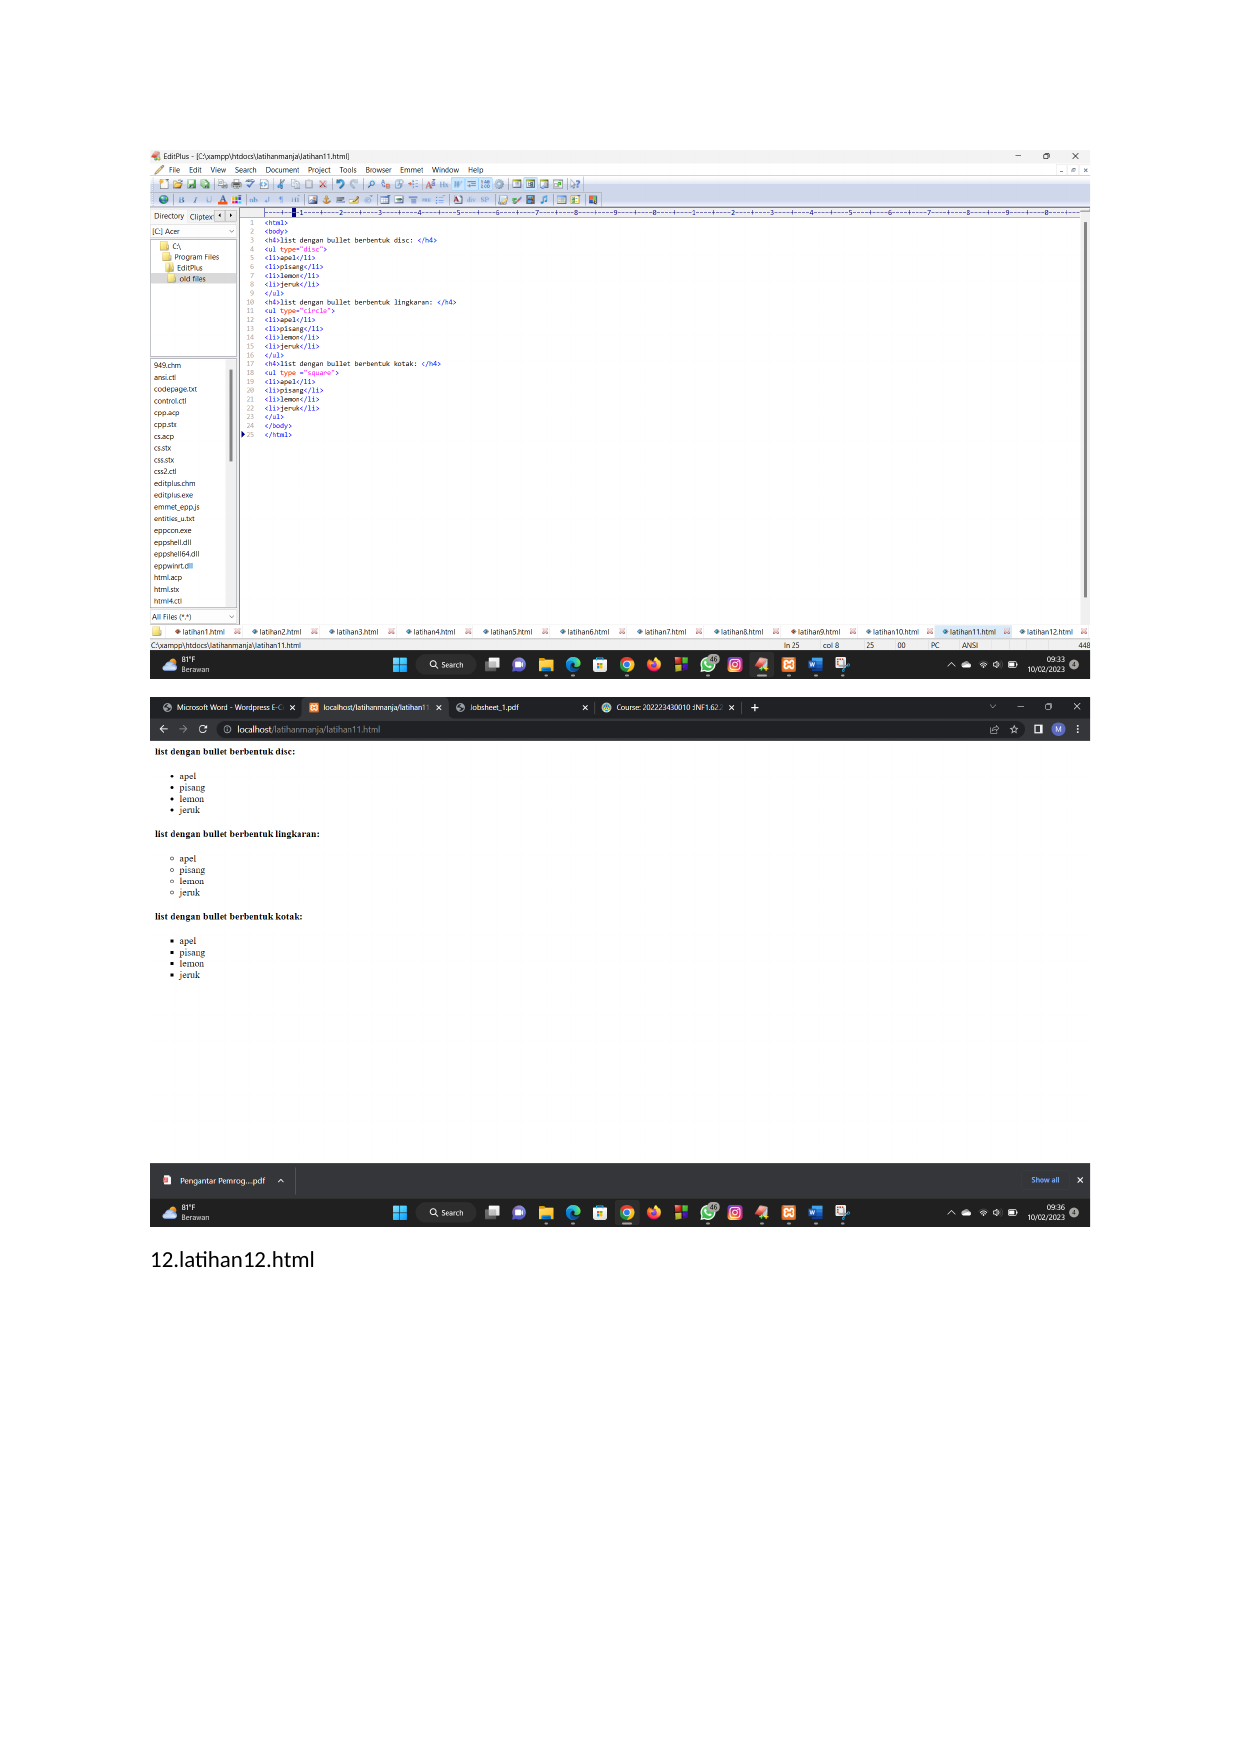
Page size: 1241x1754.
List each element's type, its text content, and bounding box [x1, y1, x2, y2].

text 12.latihan12.html [150, 1245, 1090, 1273]
picture [150, 697, 1091, 1227]
picture [150, 150, 1091, 679]
